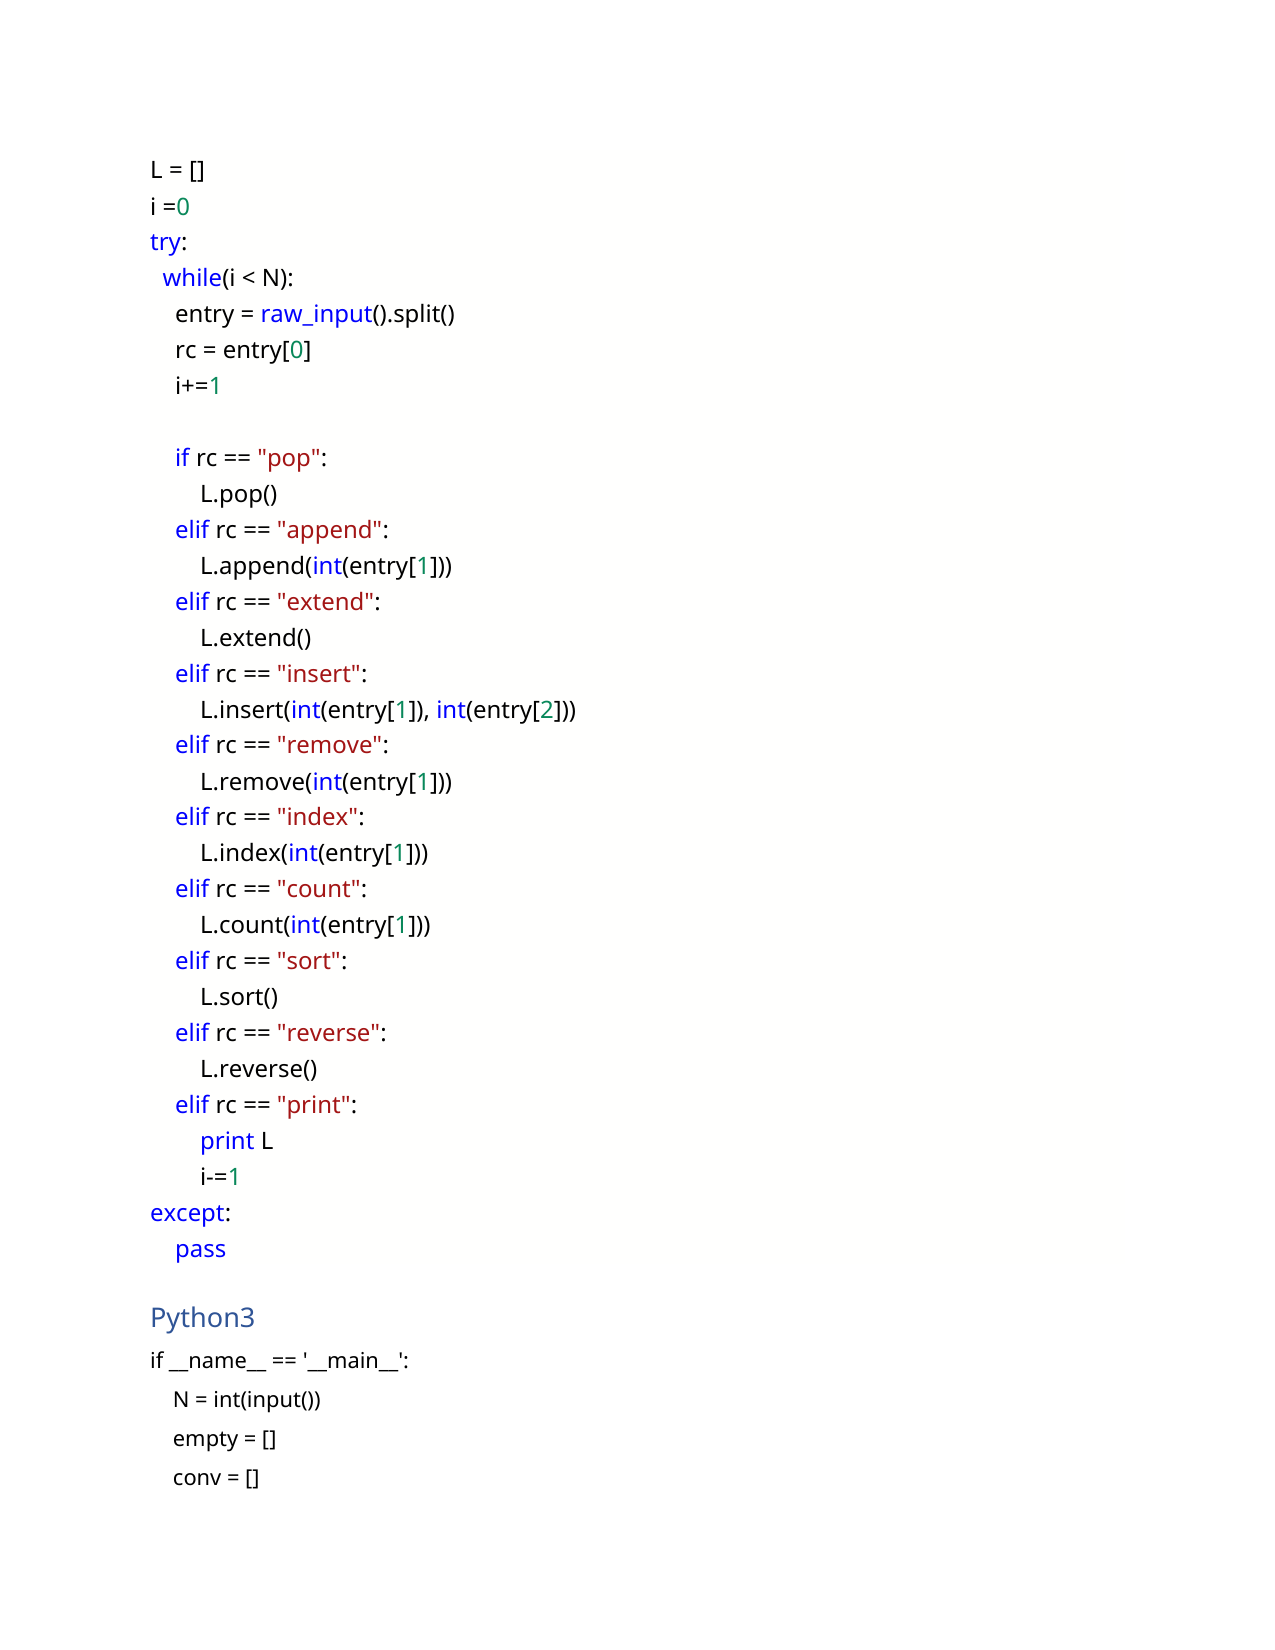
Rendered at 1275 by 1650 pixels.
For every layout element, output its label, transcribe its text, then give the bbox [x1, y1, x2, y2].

subtitle Python3 [150, 1299, 1125, 1336]
text L.append(int(entry[1])) [150, 545, 1125, 581]
text elif rc == "insert": [150, 653, 1125, 689]
text if __name__ == '__main__': [150, 1336, 1125, 1375]
text elif rc == "append": [150, 509, 1125, 545]
text rc = entry[0] [150, 330, 1125, 366]
text N = int(input()) [150, 1375, 1125, 1414]
text elif rc == "count": [150, 869, 1125, 905]
text conv = [] [150, 1453, 1125, 1492]
text L.remove(int(entry[1])) [150, 761, 1125, 797]
text L.extend() [150, 617, 1125, 653]
text if rc == "pop": [150, 437, 1125, 473]
text L = [] [150, 150, 1125, 186]
text elif rc == "sort": [150, 941, 1125, 977]
text L.count(int(entry[1])) [150, 905, 1125, 941]
text entry = raw_input().split() [150, 294, 1125, 330]
text elif rc == "print": [150, 1084, 1125, 1120]
text L.sort() [150, 977, 1125, 1012]
text i+=1 [150, 366, 1125, 402]
text pass [150, 1228, 1125, 1264]
text i =0 [150, 186, 1125, 222]
text L.index(int(entry[1])) [150, 833, 1125, 869]
text L.pop() [150, 473, 1125, 509]
text empty = [] [150, 1414, 1125, 1453]
text while(i < N): [150, 258, 1125, 294]
text except: [150, 1192, 1125, 1228]
text elif rc == "extend": [150, 581, 1125, 617]
text L.insert(int(entry[1]), int(entry[2])) [150, 689, 1125, 725]
text print L [150, 1120, 1125, 1156]
text elif rc == "remove": [150, 725, 1125, 761]
text try: [150, 222, 1125, 258]
text i-=1 [150, 1156, 1125, 1192]
text elif rc == "reverse": [150, 1012, 1125, 1048]
text L.reverse() [150, 1048, 1125, 1084]
text elif rc == "index": [150, 797, 1125, 833]
